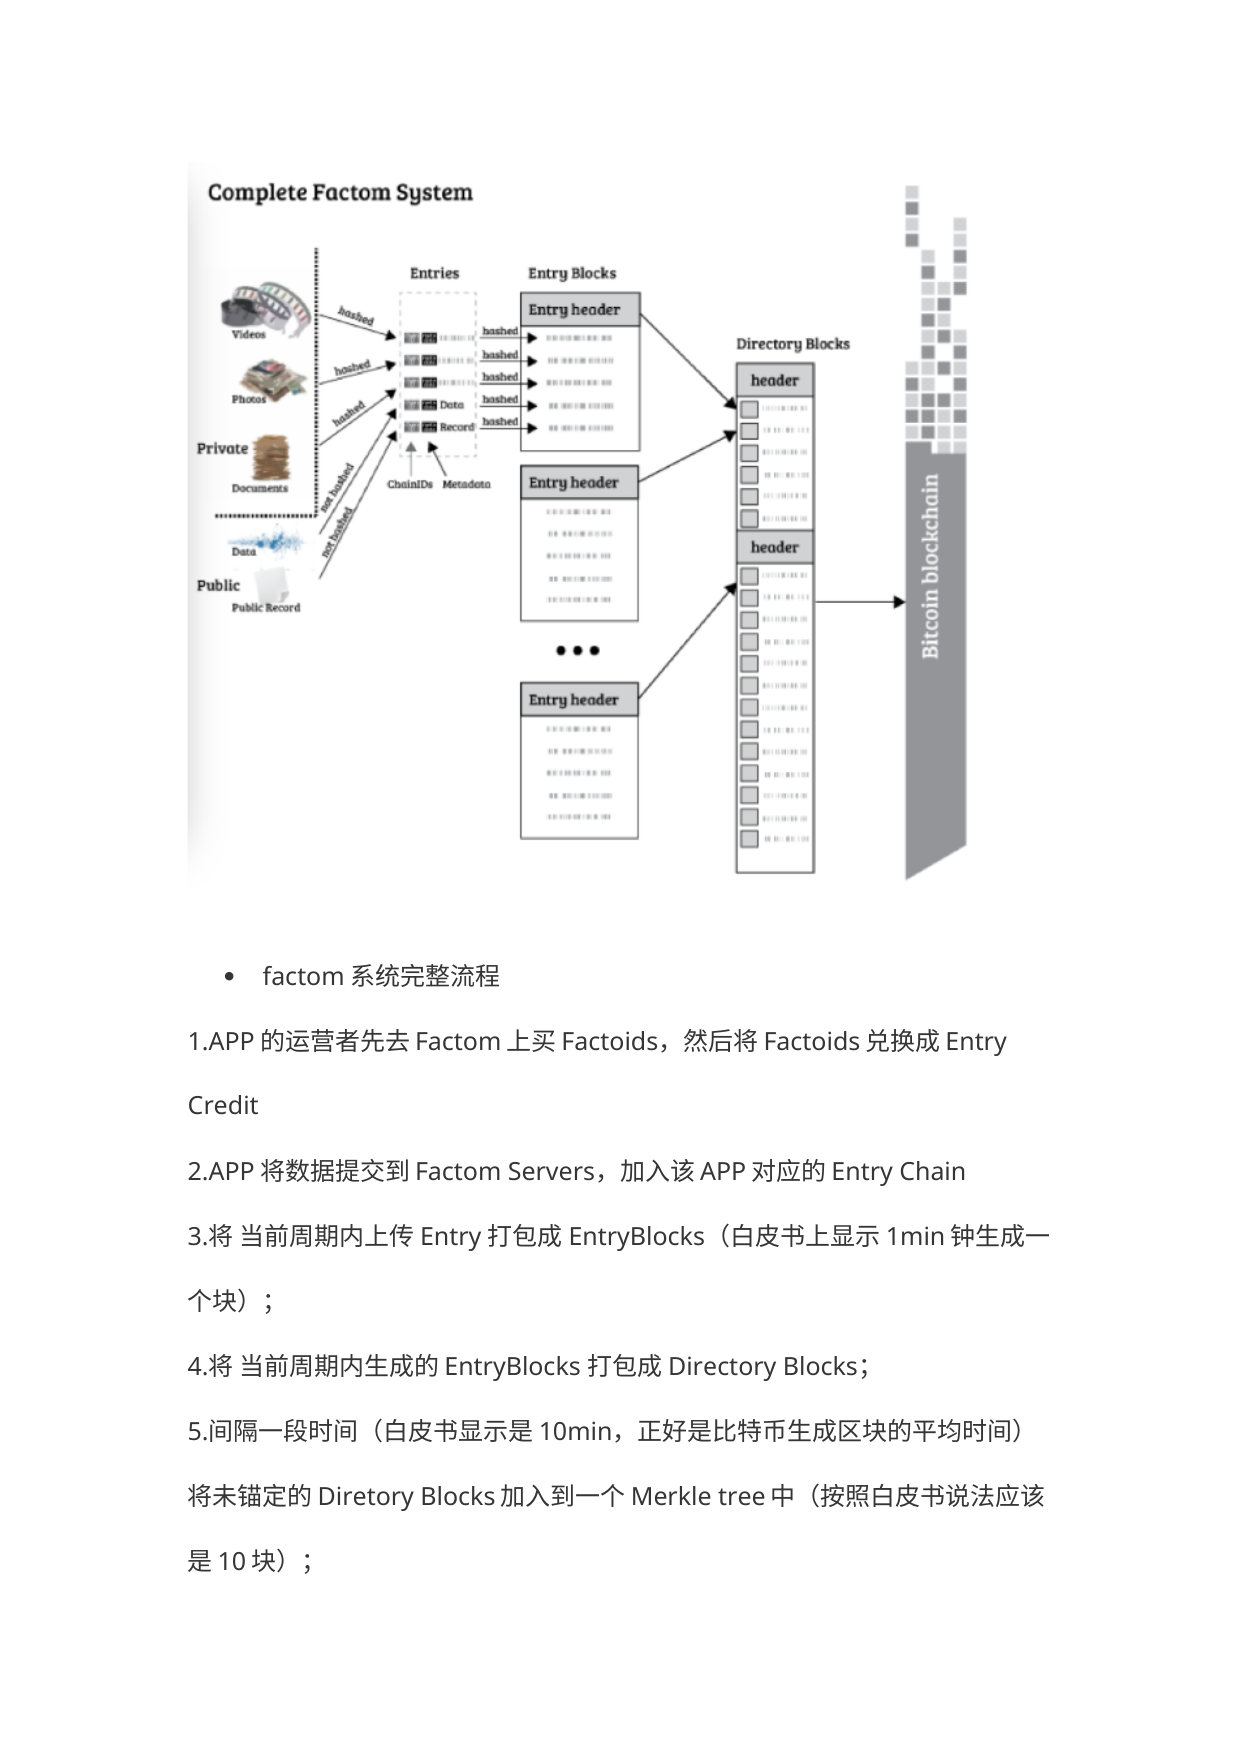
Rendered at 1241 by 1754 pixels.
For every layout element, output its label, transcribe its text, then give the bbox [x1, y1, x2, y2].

text 5.间隔一段时间（白皮书显示是10min，正好是比特币生成区块的平均时间）将未锚定的Diretory Blocks加入到一个Merkle tree中（按照白皮书说法应该是10块）； [187, 1397, 1053, 1592]
text 4.将 当前周期内生成的EntryBlocks 打包成 Directory Blocks； [187, 1332, 1053, 1397]
list factom系统完整流程 [225, 942, 1053, 1007]
text 2.APP将数据提交到Factom Servers，加入该APP对应的Entry Chain [187, 1137, 1053, 1202]
text 1.APP的运营者先去Factom上买Factoids，然后将Factoids兑换成Entry Credit [187, 1007, 1053, 1137]
text 3.将 当前周期内上传 Entry 打包成 EntryBlocks（白皮书上显示 1min钟生成一个块）； [187, 1202, 1053, 1332]
picture [187, 162, 1053, 887]
